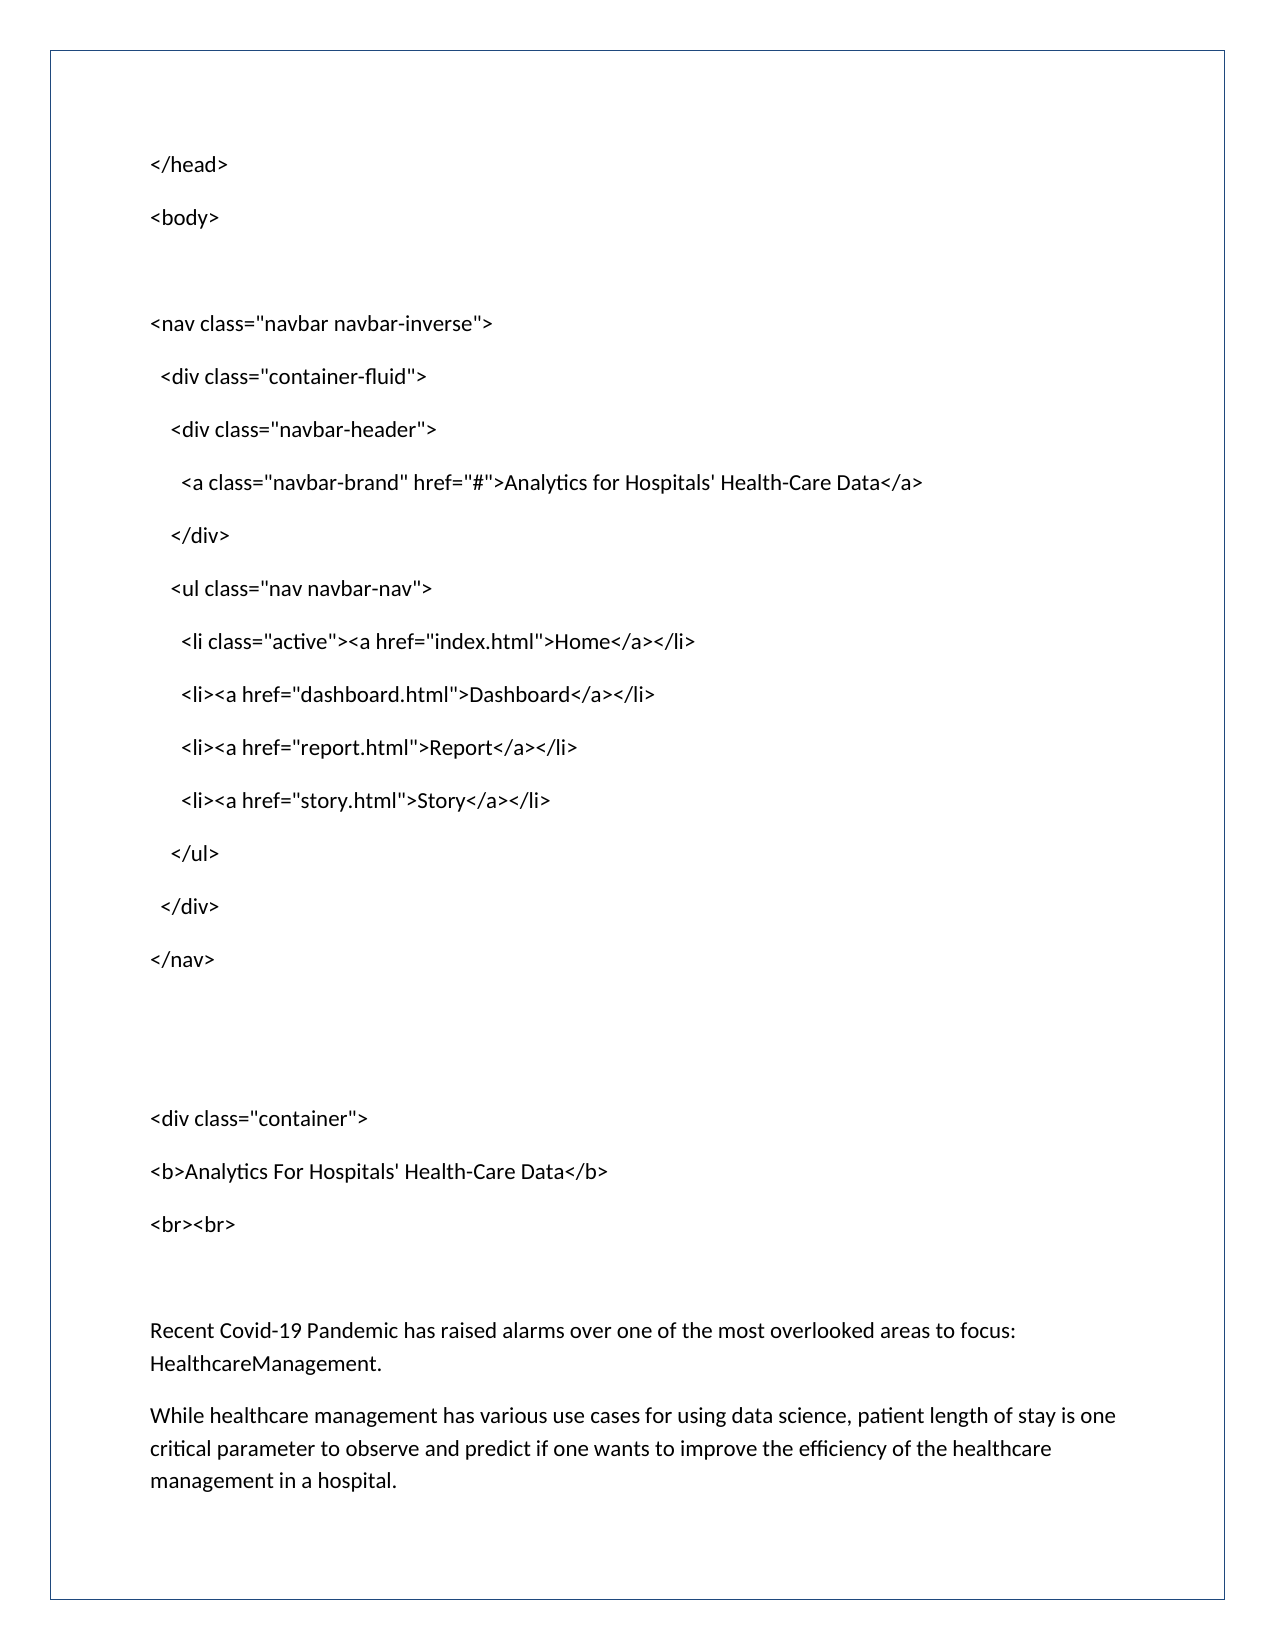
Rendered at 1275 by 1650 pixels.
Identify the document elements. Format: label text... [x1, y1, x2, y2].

text <div class="container"> [150, 1104, 1125, 1132]
text <li><a href="story.html">Story</a></li> [150, 786, 1125, 814]
text <body> [150, 203, 1125, 231]
text <b>Analytics For Hospitals' Health-Care Data</b> [150, 1157, 1125, 1185]
text <br><br> [150, 1210, 1125, 1238]
text <div class="navbar-header"> [150, 415, 1125, 443]
text Recent Covid-19 Pandemic has raised alarms over one of the most overlooked areas to focus: HealthcareManagement. [150, 1316, 1125, 1377]
text <nav class="navbar navbar-inverse"> [150, 309, 1125, 337]
text While healthcare management has various use cases for using data science, patient length of stay is one critical parameter to observe and predict if one wants to improve the efficiency of the healthcare management in a hospital. [150, 1402, 1125, 1494]
text <ul class="nav navbar-nav"> [150, 574, 1125, 602]
text </nav> [150, 945, 1125, 973]
text </head> [150, 150, 1125, 178]
text <li class="active"><a href="index.html">Home</a></li> [150, 627, 1125, 655]
text </div> [150, 892, 1125, 920]
text </div> [150, 521, 1125, 549]
text </ul> [150, 839, 1125, 867]
text <div class="container-fluid"> [150, 362, 1125, 390]
text <li><a href="report.html">Report</a></li> [150, 733, 1125, 761]
text <li><a href="dashboard.html">Dashboard</a></li> [150, 680, 1125, 708]
text <a class="navbar-brand" href="#">Analytics for Hospitals' Health-Care Data</a> [150, 468, 1125, 496]
